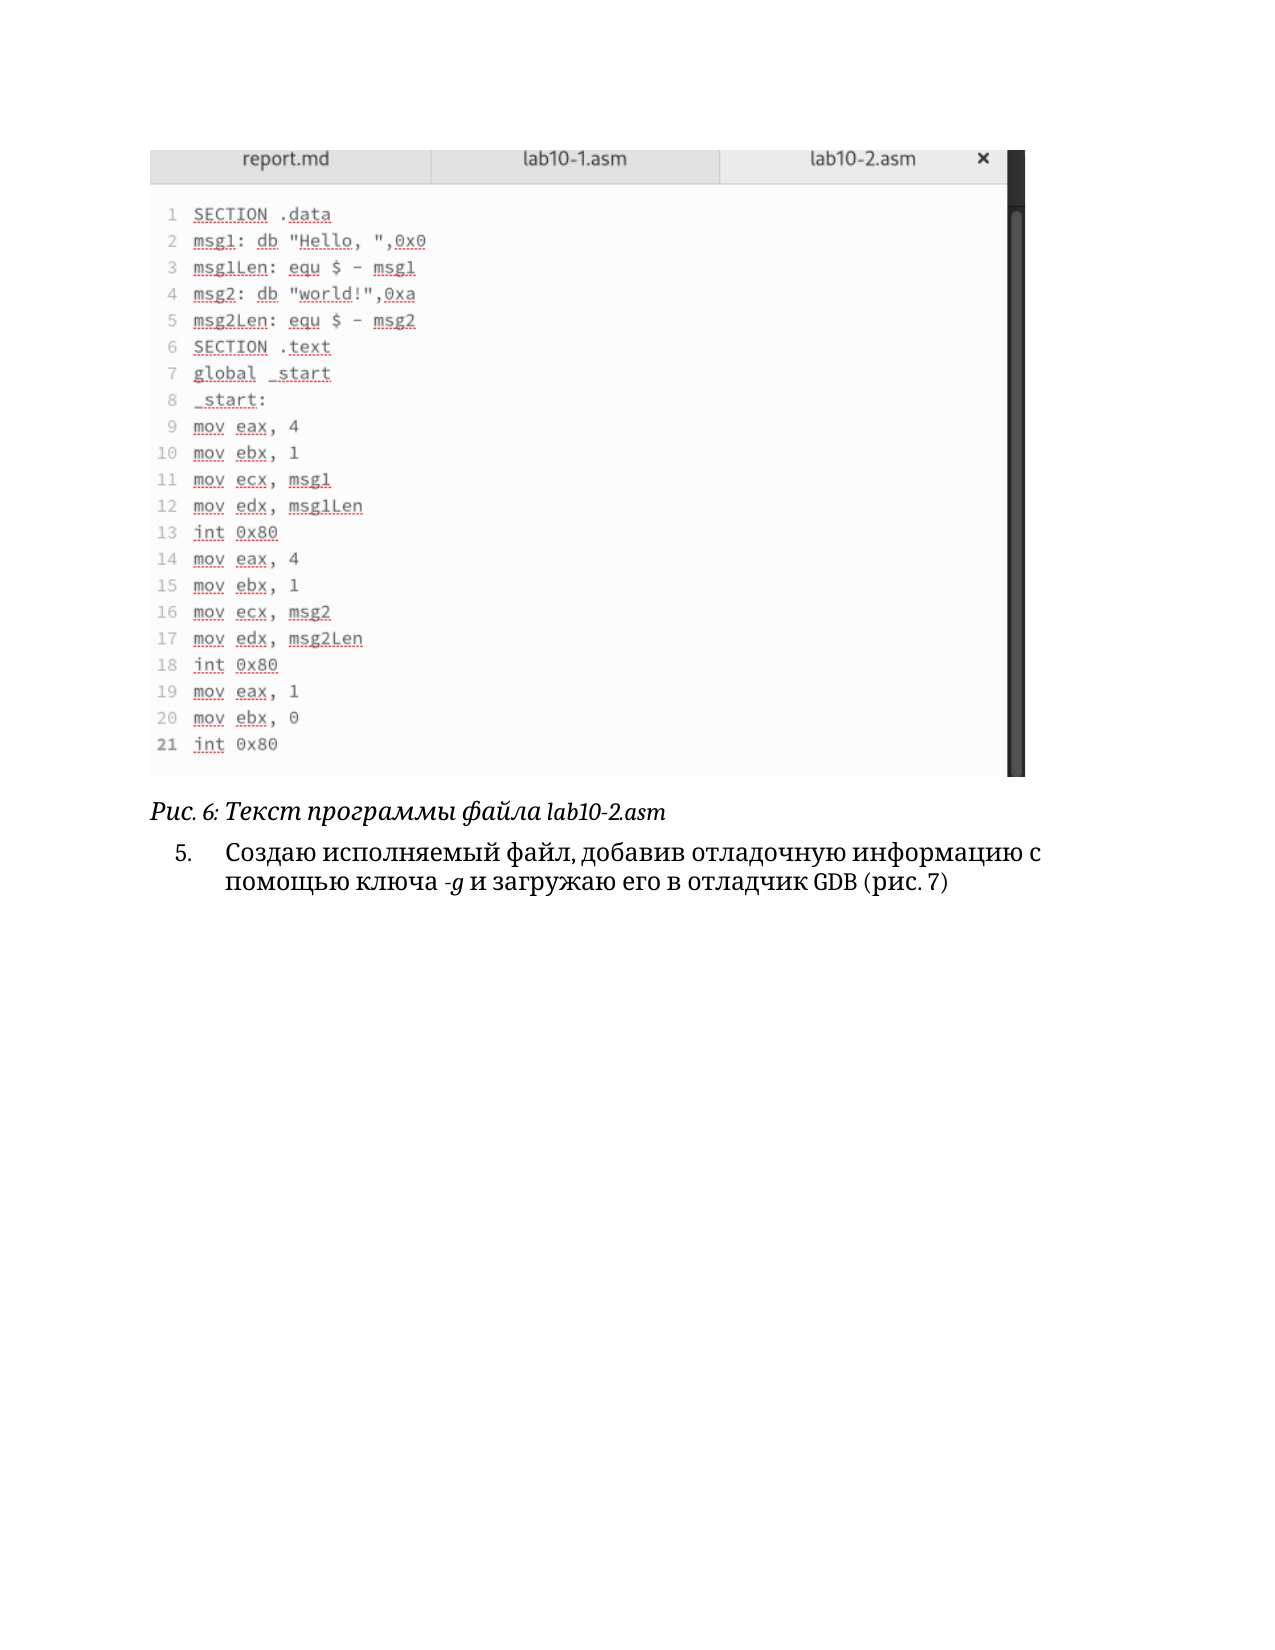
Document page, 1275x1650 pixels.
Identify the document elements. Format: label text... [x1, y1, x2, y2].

list Создаю исполняемый файл, добавив отладочную информацию с помощью ключа -g и загружаю его в отладчик GDB (рис. 7) [175, 839, 1125, 896]
picture [150, 150, 1025, 777]
text Рис. 6: Текст программы файла lab10-2.asm [150, 797, 1125, 826]
